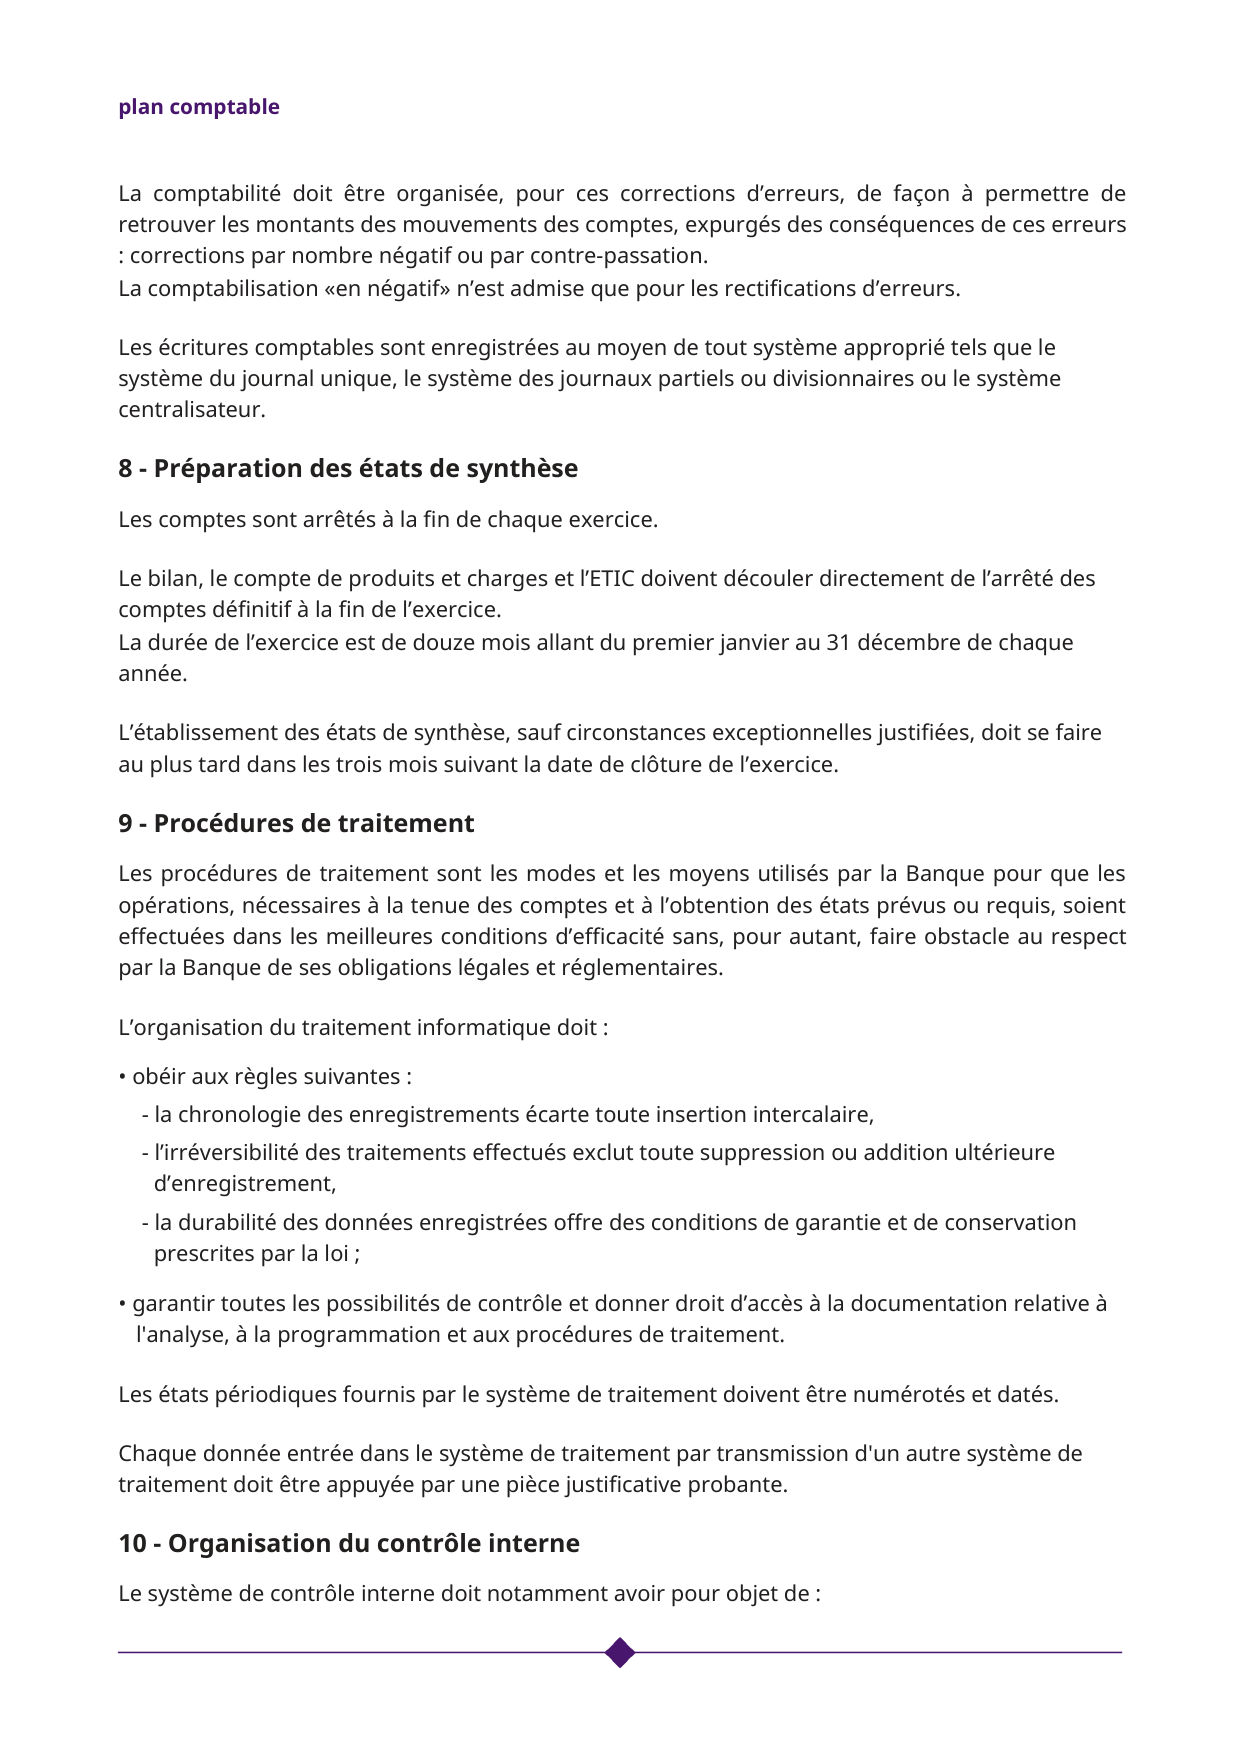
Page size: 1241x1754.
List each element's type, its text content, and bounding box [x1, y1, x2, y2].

text Les procédures de traitement sont les modes et les moyens utilisés par la Banque pour que les opérations, nécessaires à la tenue des comptes et à l’obtention des états prévus ou requis, soient effectuées dans les meilleures conditions d’efficacité sans, pour autant, faire obstacle au respect par la Banque de ses obligations légales et réglementaires. [118, 858, 1128, 982]
text Les états périodiques fournis par le système de traitement doivent être numérotés et datés. [118, 1378, 1130, 1408]
text Le bilan, le compte de produits et charges et l’ETIC doivent découler directement de l’arrêté des comptes définitif à la fin de l’exercice. [118, 563, 1130, 624]
text La comptabilisation «en négatif» n’est admise que pour les rectifications d’erreurs. [118, 272, 1130, 302]
text 8 - Préparation des états de synthèse [118, 451, 1130, 485]
text Les comptes sont arrêtés à la fin de chaque exercice. [118, 504, 1130, 533]
text - la chronologie des enregistrements écarte toute insertion intercalaire, [142, 1099, 1130, 1129]
text • garantir toutes les possibilités de contrôle et donner droit d’accès à la documentation relative à l'analyse, à la programmation et aux procédures de traitement. [118, 1288, 1130, 1349]
text Chaque donnée entrée dans le système de traitement par transmission d'un autre système de traitement doit être appuyée par une pièce justificative probante. [118, 1438, 1130, 1499]
text La durée de l’exercice est de douze mois allant du premier janvier au 31 décembre de chaque année. [118, 626, 1130, 687]
text Le système de contrôle interne doit notamment avoir pour objet de : [118, 1578, 1130, 1608]
text L’établissement des états de synthèse, sauf circonstances exceptionnelles justifiées, doit se faire au plus tard dans les trois mois suivant la date de clôture de l’exercice. [118, 717, 1130, 778]
text - la durabilité des données enregistrées offre des conditions de garantie et de conservation prescrites par la loi ; [142, 1207, 1130, 1268]
text 9 - Procédures de traitement [118, 805, 1130, 839]
text La comptabilité doit être organisée, pour ces corrections d’erreurs, de façon à permettre de retrouver les montants des mouvements des comptes, expurgés des conséquences de ces erreurs : corrections par nombre négatif ou par contre-passation. [118, 177, 1128, 270]
text plan comptable [118, 92, 1130, 120]
text 10 - Organisation du contrôle interne [118, 1525, 1130, 1559]
text • obéir aux règles suivantes : [118, 1061, 1130, 1091]
text L’organisation du traitement informatique doit : [118, 1012, 1130, 1041]
text - l’irréversibilité des traitements effectués exclut toute suppression ou addition ultérieure d’enregistrement, [142, 1137, 1130, 1198]
text Les écritures comptables sont enregistrées au moyen de tout système approprié tels que le système du journal unique, le système des journaux partiels ou divisionnaires ou le système centralisateur. [118, 331, 1130, 424]
picture [116, 1635, 1123, 1669]
